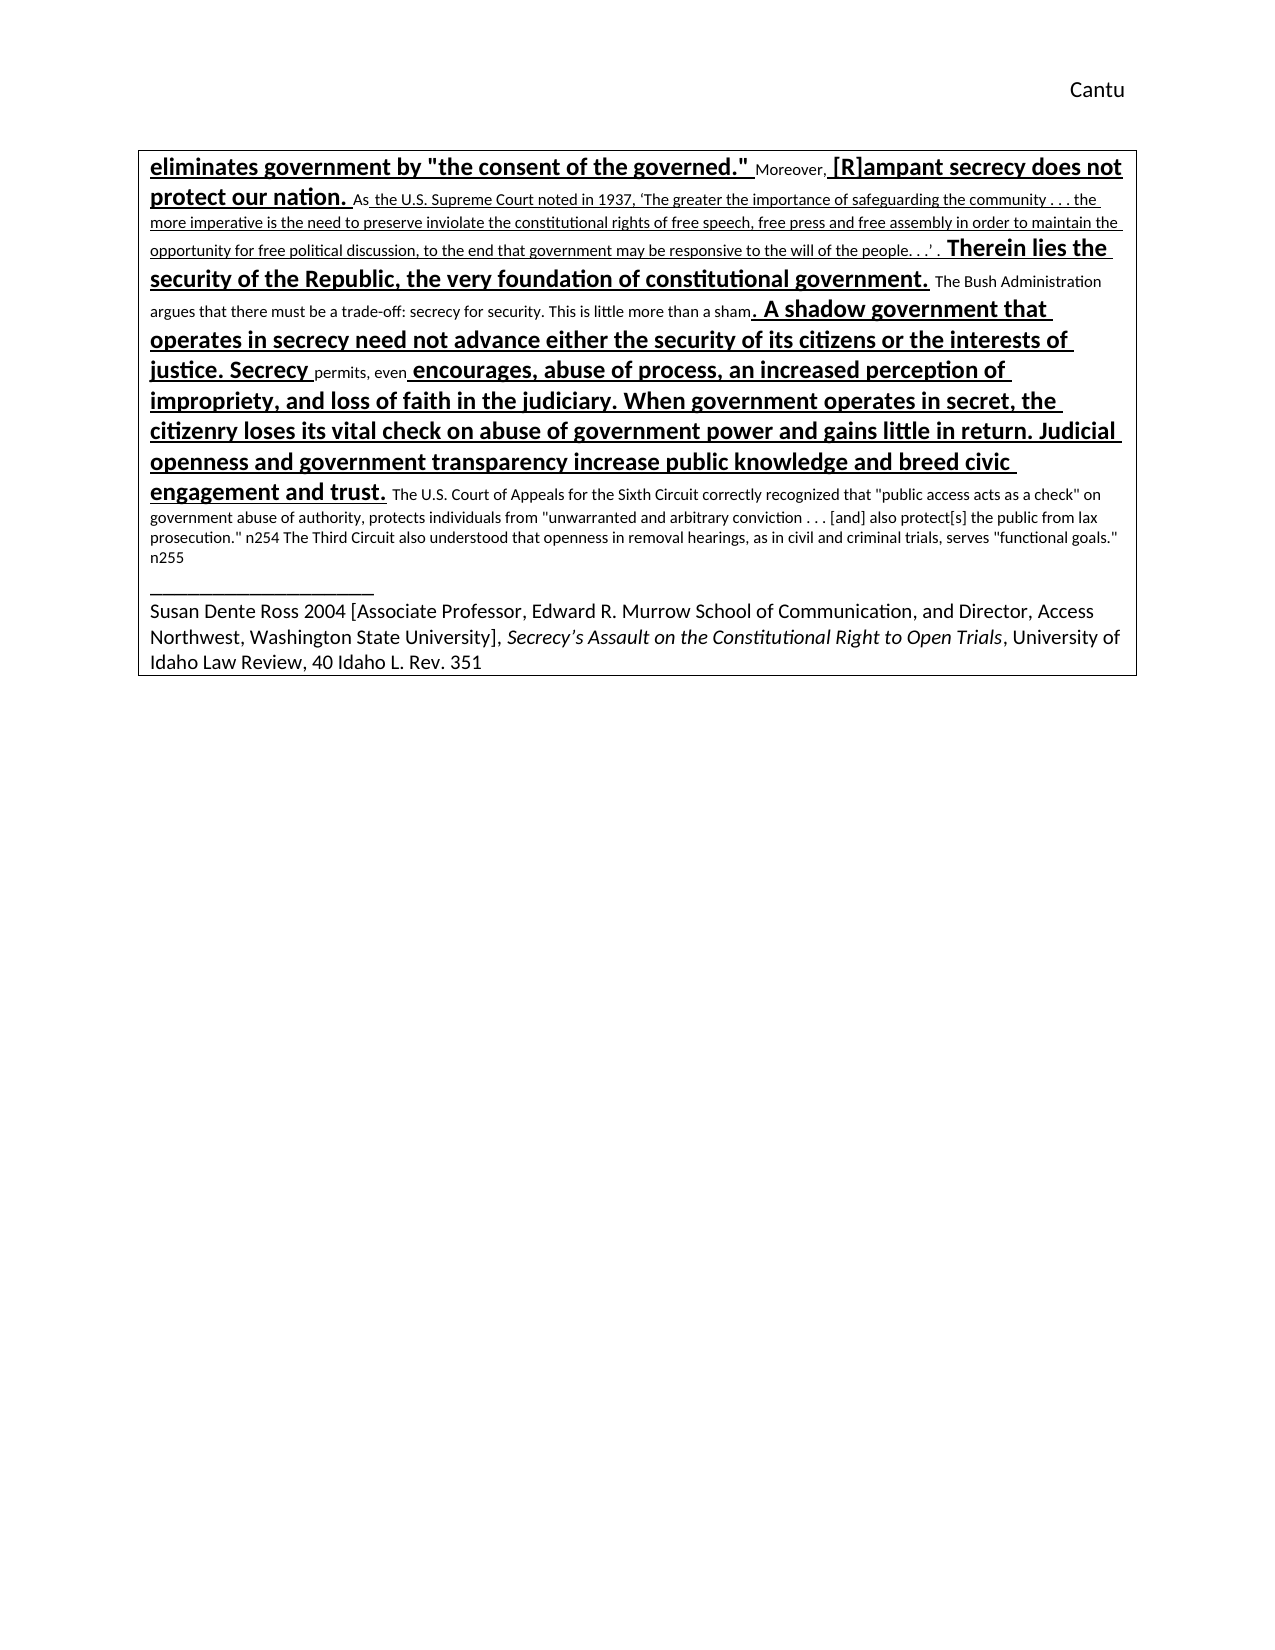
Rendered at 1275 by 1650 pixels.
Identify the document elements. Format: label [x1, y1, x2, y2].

table_header [139, 151, 1136, 675]
